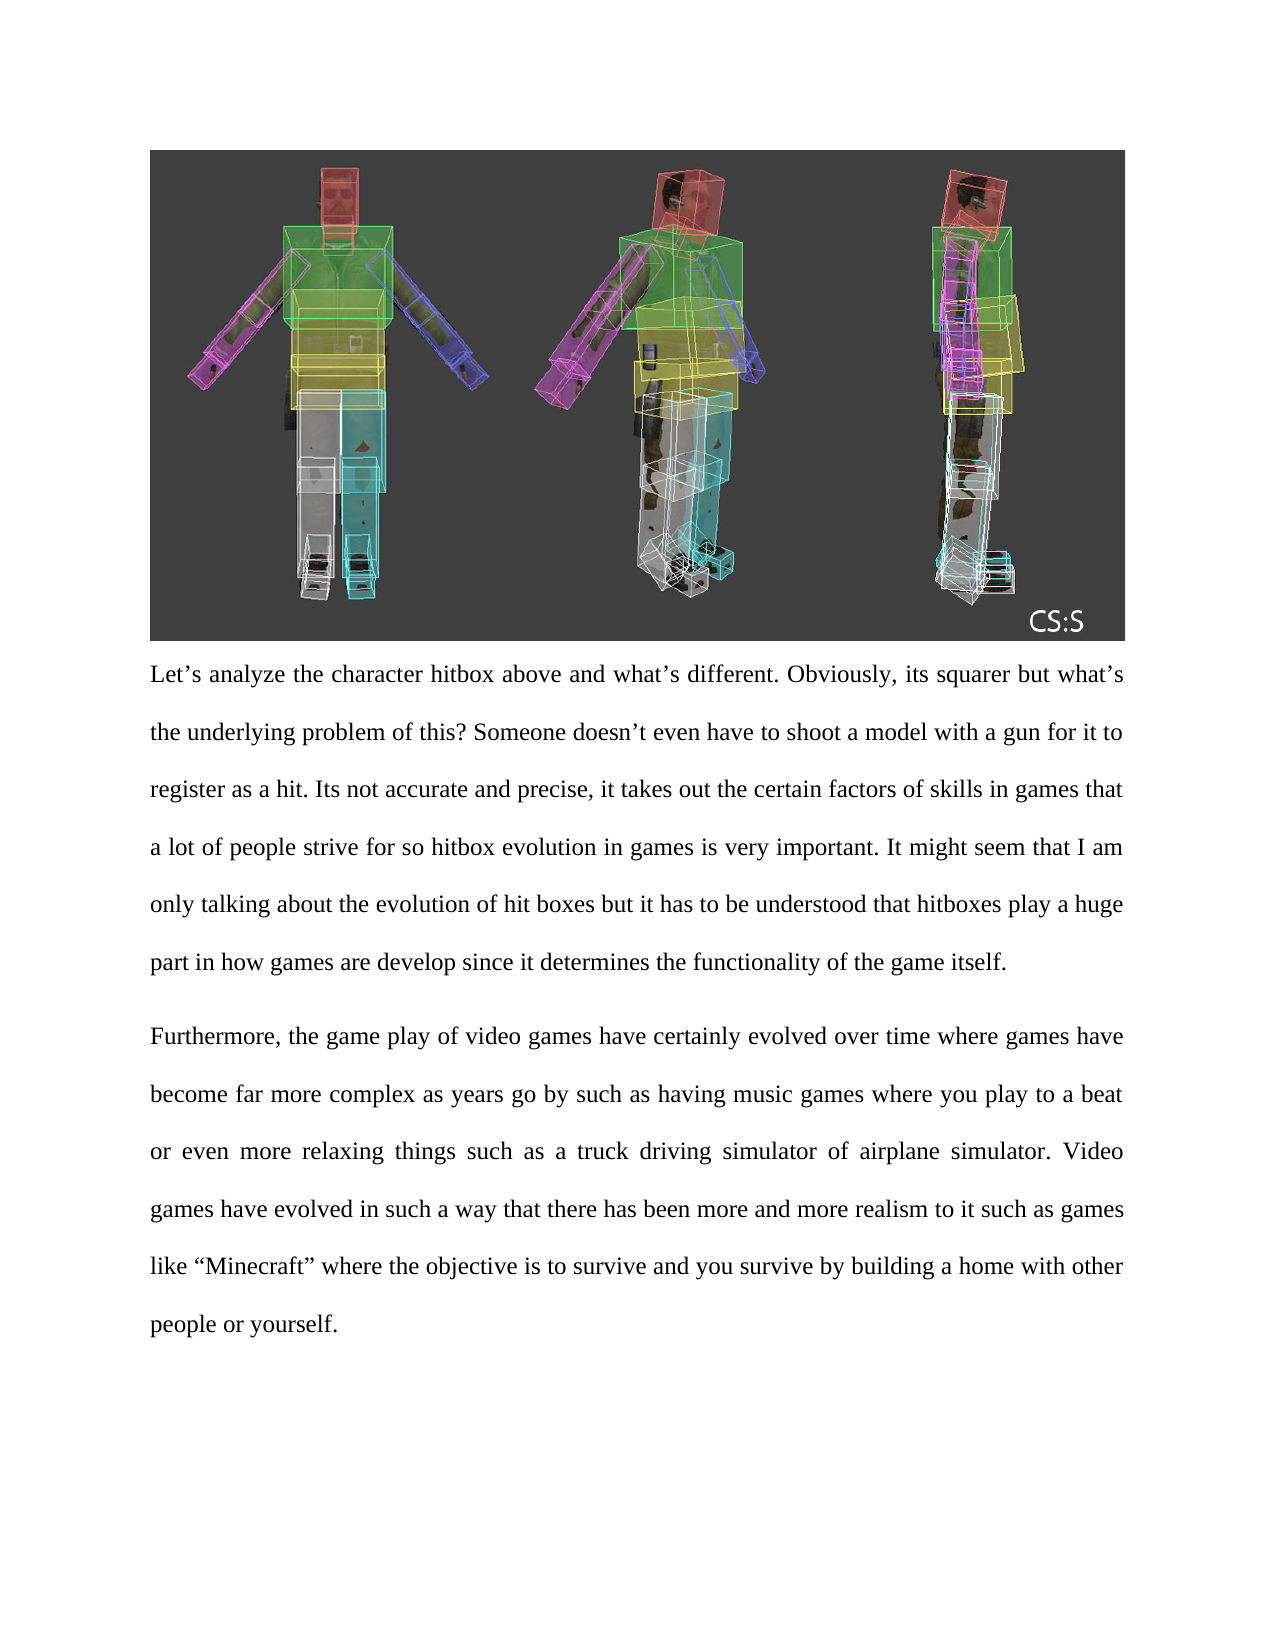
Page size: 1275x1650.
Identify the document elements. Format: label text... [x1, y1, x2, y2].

text Let’s analyze the character hitbox above and what’s different. Obviously, its squarer but what’s the underlying problem of this? Someone doesn’t even have to shoot a model with a gun for it to register as a hit. Its not accurate and precise, it takes out the certain factors of skills in games that a lot of people strive for so hitbox evolution in games is very important. It might seem that I am only talking about the evolution of hit boxes but it has to be understood that hitboxes play a huge part in how games are develop since it determines the functionality of the game itself. [150, 659, 1125, 976]
picture [150, 150, 1125, 641]
text Furthermore, the game play of video games have certainly evolved over time where games have become far more complex as years go by such as having music games where you play to a beat or even more relaxing things such as a truck driving simulator of airplane simulator. Video games have evolved in such a way that there has been more and more realism to it such as games like “Minecraft” where the objective is to survive and you survive by building a home with other people or yourself. [150, 1021, 1125, 1337]
